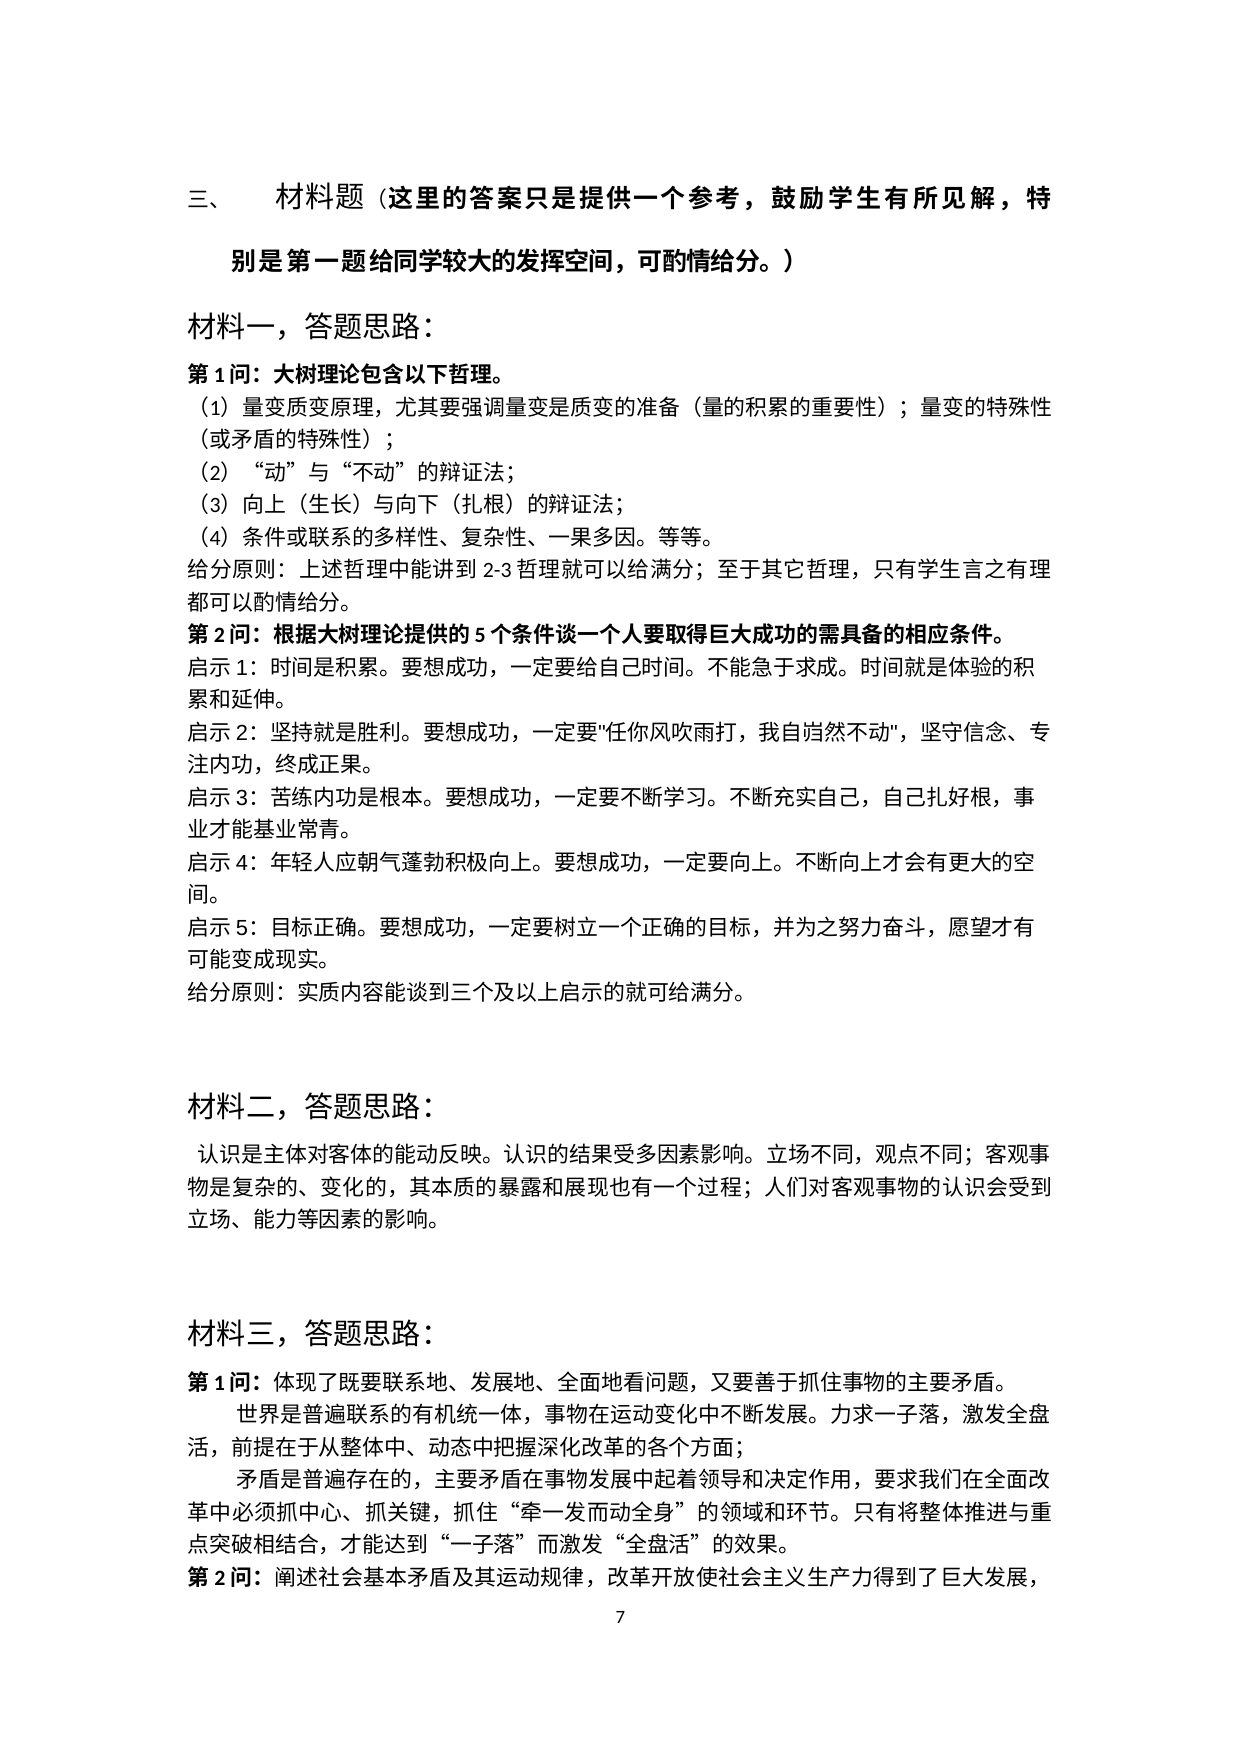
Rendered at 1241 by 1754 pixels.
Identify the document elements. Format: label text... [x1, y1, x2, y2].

text 第1问：大树理论包含以下哲理。 [187, 357, 1053, 389]
text （4）条件或联系的多样性、复杂性、一果多因。等等。 [187, 519, 1053, 552]
list 材料二，答题思路： [187, 1072, 1053, 1137]
text （2）“动”与“不动”的辩证法； [187, 454, 1053, 487]
list 认识是主体对客体的能动反映。认识的结果受多因素影响。立场不同，观点不同；客观事物是复杂的、变化的，其本质的暴露和展现也有一个过程；人们对客观事物的认识会受到立场、能力等因素的影响。 [187, 1137, 1053, 1234]
text 启示1：时间是积累。要想成功，一定要给自己时间。不能急于求成。时间就是体验的积累和延伸。 [187, 649, 1053, 714]
text 给分原则：实质内容能谈到三个及以上启示的就可给满分。 [187, 974, 1053, 1007]
list 材料题（这里的答案只是提供一个参考，鼓励学生有所见解，特别是第一题给同学较大的发挥空间，可酌情给分。） [187, 162, 1053, 292]
text 启示2：坚持就是胜利。要想成功，一定要"任你风吹雨打，我自岿然不动"，坚守信念、专注内功，终成正果。 [187, 714, 1053, 779]
list 第1问：体现了既要联系地、发展地、全面地看问题，又要善于抓住事物的主要矛盾。 [187, 1364, 1053, 1397]
text （3）向上（生长）与向下（扎根）的辩证法； [187, 487, 1053, 519]
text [187, 1559, 1053, 1592]
text 给分原则：上述哲理中能讲到2-3哲理就可以给满分；至于其它哲理，只有学生言之有理都可以酌情给分。 [187, 552, 1053, 617]
text 启示5：目标正确。要想成功，一定要树立一个正确的目标，并为之努力奋斗，愿望才有可能变成现实。 [187, 909, 1053, 974]
list 矛盾是普遍存在的，主要矛盾在事物发展中起着领导和决定作用，要求我们在全面改革中必须抓中心、抓关键，抓住“牵一发而动全身”的领域和环节。只有将整体推进与重点突破相结合，才能达到“一子落”而激发“全盘活”的效果。 [187, 1462, 1053, 1559]
text 材料一，答题思路： [187, 292, 1053, 357]
text 启示4：年轻人应朝气蓬勃积极向上。要想成功，一定要向上。不断向上才会有更大的空间。 [187, 844, 1053, 909]
text 第2问：根据大树理论提供的5个条件谈一个人要取得巨大成功的需具备的相应条件。 [187, 617, 1053, 649]
text （1）量变质变原理，尤其要强调量变是质变的准备（量的积累的重要性）；量变的特殊性（或矛盾的特殊性）； [187, 389, 1053, 454]
text 启示3：苦练内功是根本。要想成功，一定要不断学习。不断充实自己，自己扎好根，事业才能基业常青。 [187, 779, 1053, 844]
list 材料三，答题思路： [187, 1299, 1053, 1364]
list 世界是普遍联系的有机统一体，事物在运动变化中不断发展。力求一子落，激发全盘活，前提在于从整体中、动态中把握深化改革的各个方面； [187, 1397, 1053, 1462]
